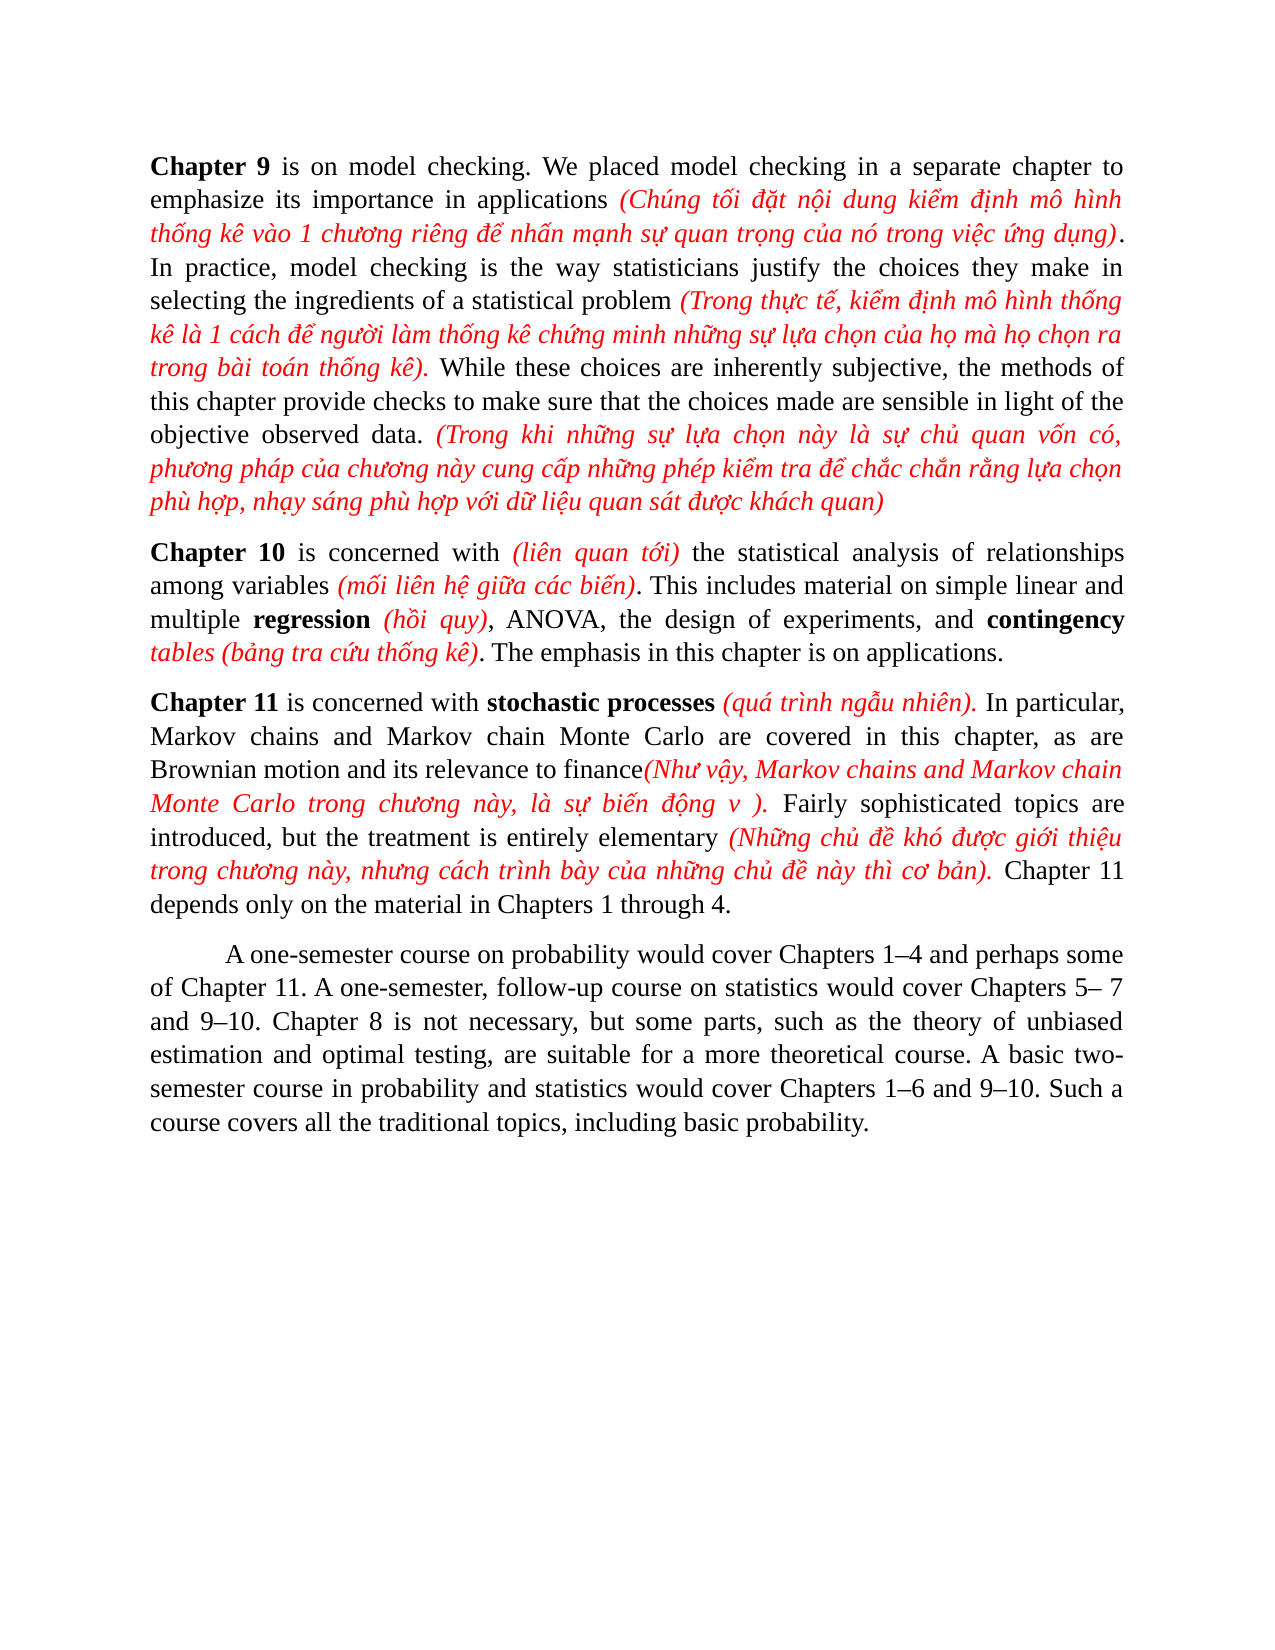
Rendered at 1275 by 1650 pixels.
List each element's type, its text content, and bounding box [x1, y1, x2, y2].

text A one-semester course on probability would cover Chapters 1–4 and perhaps some of Chapter 11. A one-semester, follow-up course on statistics would cover Chapters 5– 7 and 9–10. Chapter 8 is not necessary, but some parts, such as the theory of unbiased estimation and optimal testing, are suitable for a more theoretical course. A basic two-semester course in probability and statistics would cover Chapters 1–6 and 9–10. Such a course covers all the traditional topics, including basic probability. [150, 938, 1125, 1137]
text Chapter 10 is concerned with (liên quan tới) the statistical analysis of relationships among variables (mối liên hệ giữa các biến). This includes material on simple linear and multiple regression (hồi quy), ANOVA, the design of experiments, and contingency tables (bảng tra cứu thống kê). The emphasis in this chapter is on applications. [150, 536, 1125, 667]
text Chapter 11 is concerned with stochastic processes (quá trình ngẫu nhiên). In particular, Markov chains and Markov chain Monte Carlo are covered in this chapter, as are Brownian motion and its relevance to finance(Như vậy, Markov chains and Markov chain Monte Carlo trong chương này, là sự biến động v ). Fairly sophisticated topics are introduced, but the treatment is entirely elementary (Những chủ đề khó được giới thiệu trong chương này, nhưng cách trình bày của những chủ đề này thì cơ bản). Chapter 11 depends only on the material in Chapters 1 through 4. [150, 686, 1125, 919]
text Chapter 9 is on model checking. We placed model checking in a separate chapter to emphasize its importance in applications (Chúng tối đặt nội dung kiểm định mô hình thống kê vào 1 chương riêng để nhấn mạnh sự quan trọng của nó trong việc ứng dụng). In practice, model checking is the way statisticians justify the choices they make in selecting the ingredients of a statistical problem (Trong thực tế, kiểm định mô hình thống kê là 1 cách để người làm thống kê chứng minh những sự lựa chọn của họ mà họ chọn ra trong bài toán thống kê). While these choices are inherently subjective, the methods of this chapter provide checks to make sure that the choices made are sensible in light of the objective observed data. (Trong khi những sự lựa chọn này là sự chủ quan vốn có, phương pháp của chương này cung cấp những phép kiểm tra để chắc chắn rằng lựa chọn phù hợp, nhạy sáng phù hợp với dữ liệu quan sát được khách quan) [150, 150, 1125, 517]
